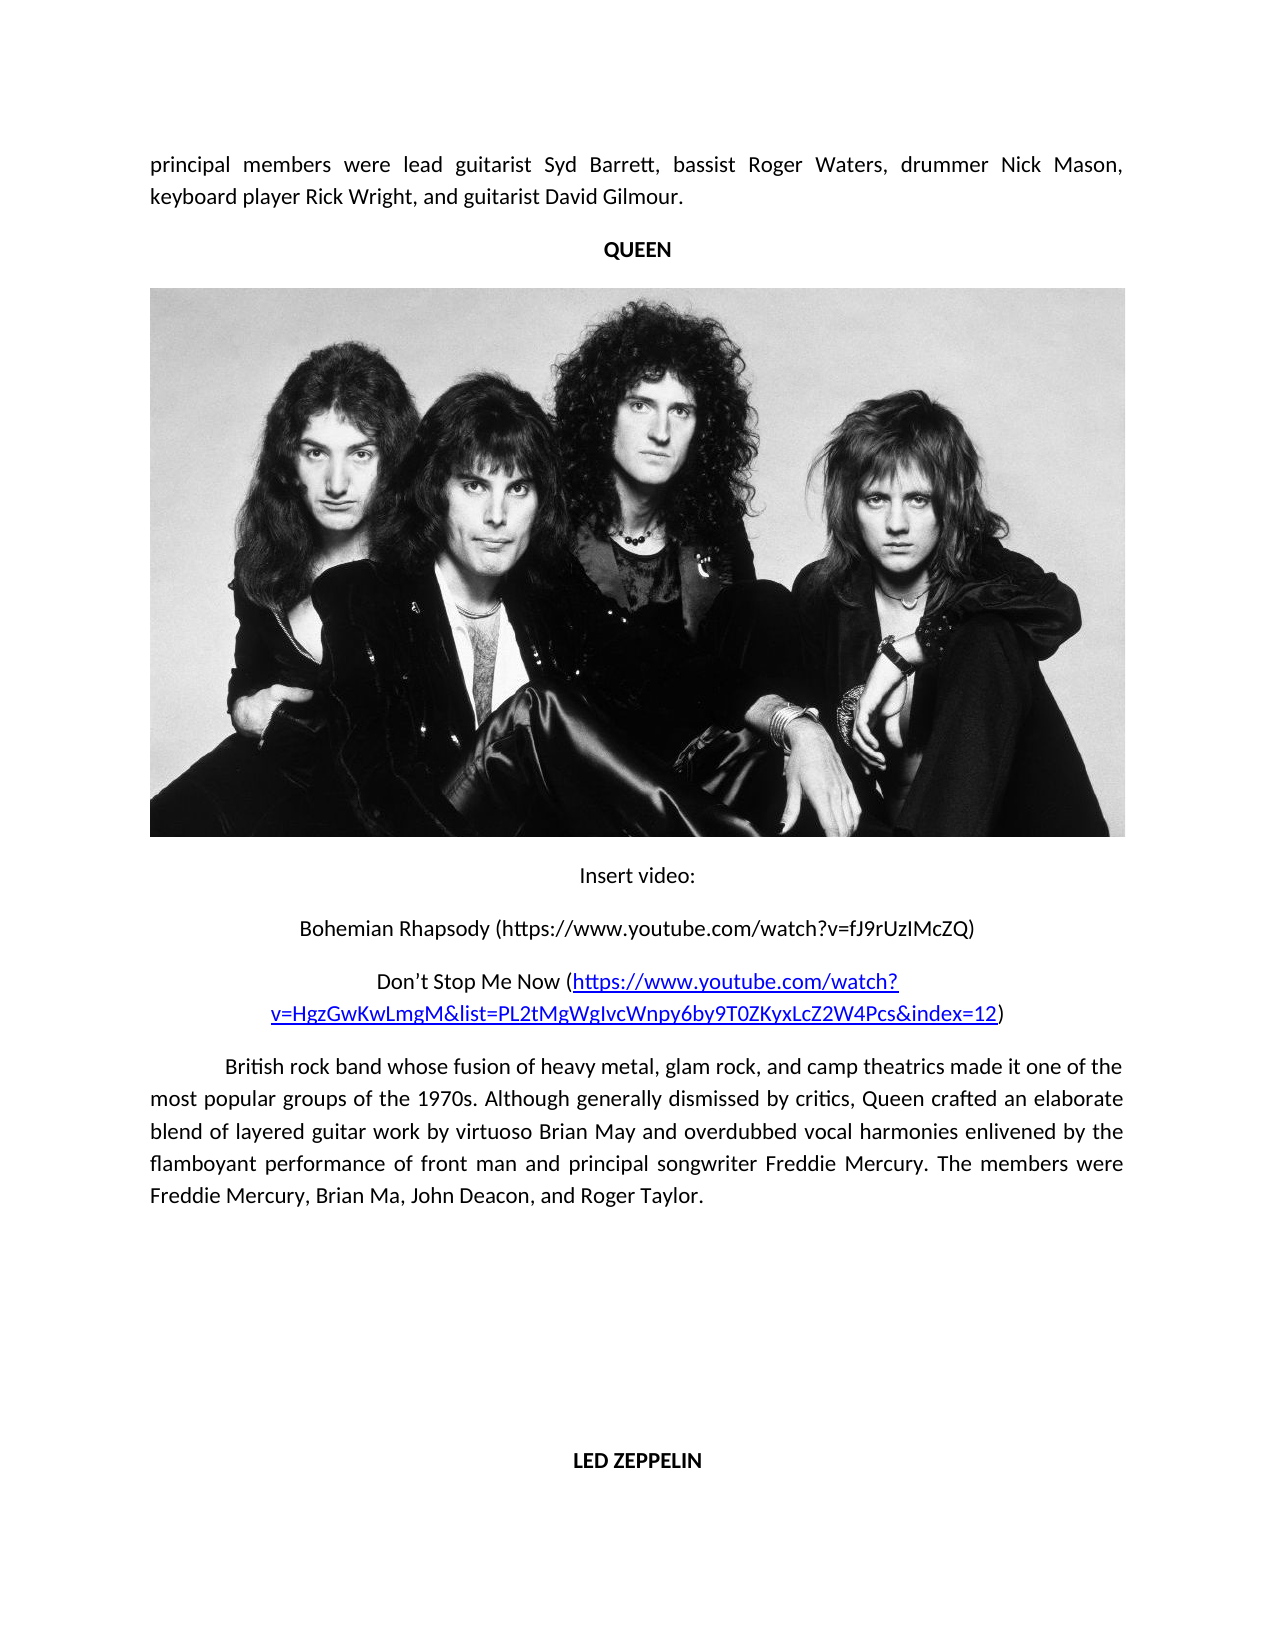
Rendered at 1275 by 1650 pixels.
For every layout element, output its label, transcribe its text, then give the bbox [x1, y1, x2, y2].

text LED ZEPPELIN [150, 1446, 1125, 1474]
text QUEEN [150, 235, 1125, 263]
picture [150, 288, 1125, 837]
text British rock band whose fusion of heavy metal, glam rock, and camp theatrics made it one of the most popular groups of the 1970s. Although generally dismissed by critics, Queen crafted an elaborate blend of layered guitar work by virtuoso Brian May and overdubbed vocal harmonies enlivened by the flamboyant performance of front man and principal songwriter Freddie Mercury. The members were Freddie Mercury, Brian Ma, John Deacon, and Roger Taylor. [150, 1052, 1125, 1209]
text Insert video: [150, 861, 1125, 889]
text Don’t Stop Me Now (https://www.youtube.com/watch?v=HgzGwKwLmgM&list=PL2tMgWgIvcWnpy6by9T0ZKyxLcZ2W4Pcs&index=12) [150, 967, 1125, 1027]
text Bohemian Rhapsody (https://www.youtube.com/watch?v=fJ9rUzIMcZQ) [150, 914, 1125, 942]
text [150, 150, 1125, 210]
